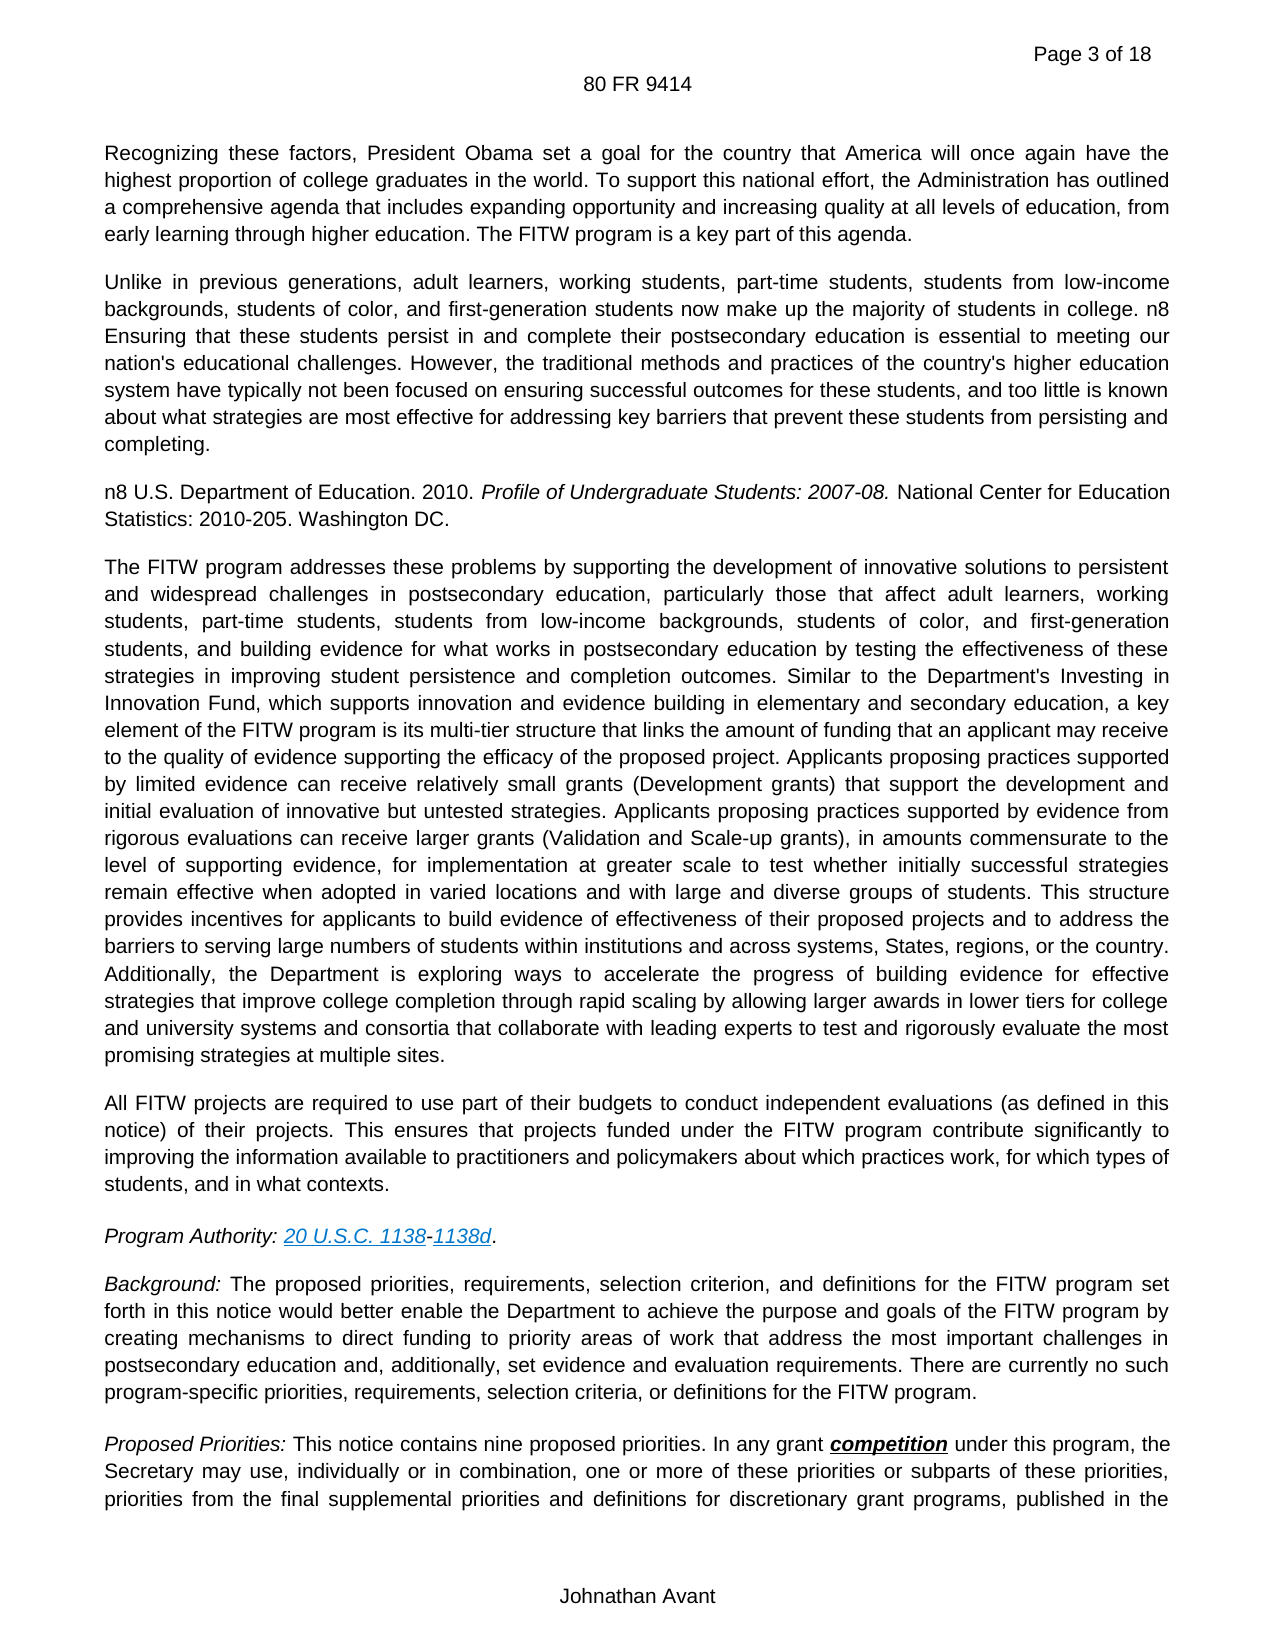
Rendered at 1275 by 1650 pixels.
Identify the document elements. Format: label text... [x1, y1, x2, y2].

text Background: The proposed priorities, requirements, selection criterion, and definitions for the FITW program set forth in this notice would better enable the Department to achieve the purpose and goals of the FITW program by creating mechanisms to direct funding to priority areas of work that address the most important challenges in postsecondary education and, additionally, set evidence and evaluation requirements. There are currently no such program-specific priorities, requirements, selection criteria, or definitions for the FITW program. [104, 1269, 1171, 1404]
text All FITW projects are required to use part of their budgets to conduct independent evaluations (as defined in this notice) of their projects. This ensures that projects funded under the FITW program contribute significantly to improving the information available to practitioners and policymakers about which practices work, for which types of students, and in what contexts. [104, 1087, 1171, 1196]
text Program Authority: 20 U.S.C. 1138-1138d. [104, 1221, 1171, 1248]
text n8 U.S. Department of Education. 2010. Profile of Undergraduate Students: 2007-08. National Center for Education Statistics: 2010-205. Washington DC. [104, 477, 1171, 531]
text The FITW program addresses these problems by supporting the development of innovative solutions to persistent and widespread challenges in postsecondary education, particularly those that affect adult learners, working students, part-time students, students from low-income backgrounds, students of color, and first-generation students, and building evidence for what works in postsecondary education by testing the effectiveness of these strategies in improving student persistence and completion outcomes. Similar to the Department's Investing in Innovation Fund, which supports innovation and evidence building in elementary and secondary education, a key element of the FITW program is its multi-tier structure that links the amount of funding that an applicant may receive to the quality of evidence supporting the efficacy of the proposed project. Applicants proposing practices supported by limited evidence can receive relatively small grants (Development grants) that support the development and initial evaluation of innovative but untested strategies. Applicants proposing practices supported by evidence from rigorous evaluations can receive larger grants (Validation and Scale-up grants), in amounts commensurate to the level of supporting evidence, for implementation at greater scale to test whether initially successful strategies remain effective when adopted in varied locations and with large and diverse groups of students. This structure provides incentives for applicants to build evidence of effectiveness of their proposed projects and to address the barriers to serving large numbers of students within institutions and across systems, States, regions, or the country. Additionally, the Department is exploring ways to accelerate the progress of building evidence for effective strategies that improve college completion through rapid scaling by allowing larger awards in lower tiers for college and university systems and consortia that collaborate with leading experts to test and rigorously evaluate the most promising strategies at multiple sites. [104, 552, 1171, 1067]
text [104, 1429, 1171, 1510]
text Recognizing these factors, President Obama set a goal for the country that America will once again have the highest proportion of college graduates in the world. To support this national effort, the Administration has outlined a comprehensive agenda that includes expanding opportunity and increasing quality at all levels of education, from early learning through higher education. The FITW program is a key part of this agenda. [104, 137, 1171, 246]
text Unlike in previous generations, adult learners, working students, part-time students, students from low-income backgrounds, students of color, and first-generation students now make up the majority of students in college. n8 Ensuring that these students persist in and complete their postsecondary education is essential to meeting our nation's educational challenges. However, the traditional methods and practices of the country's higher education system have typically not been focused on ensuring successful outcomes for these students, and too little is known about what strategies are most effective for addressing key barriers that prevent these students from persisting and completing. [104, 267, 1171, 456]
